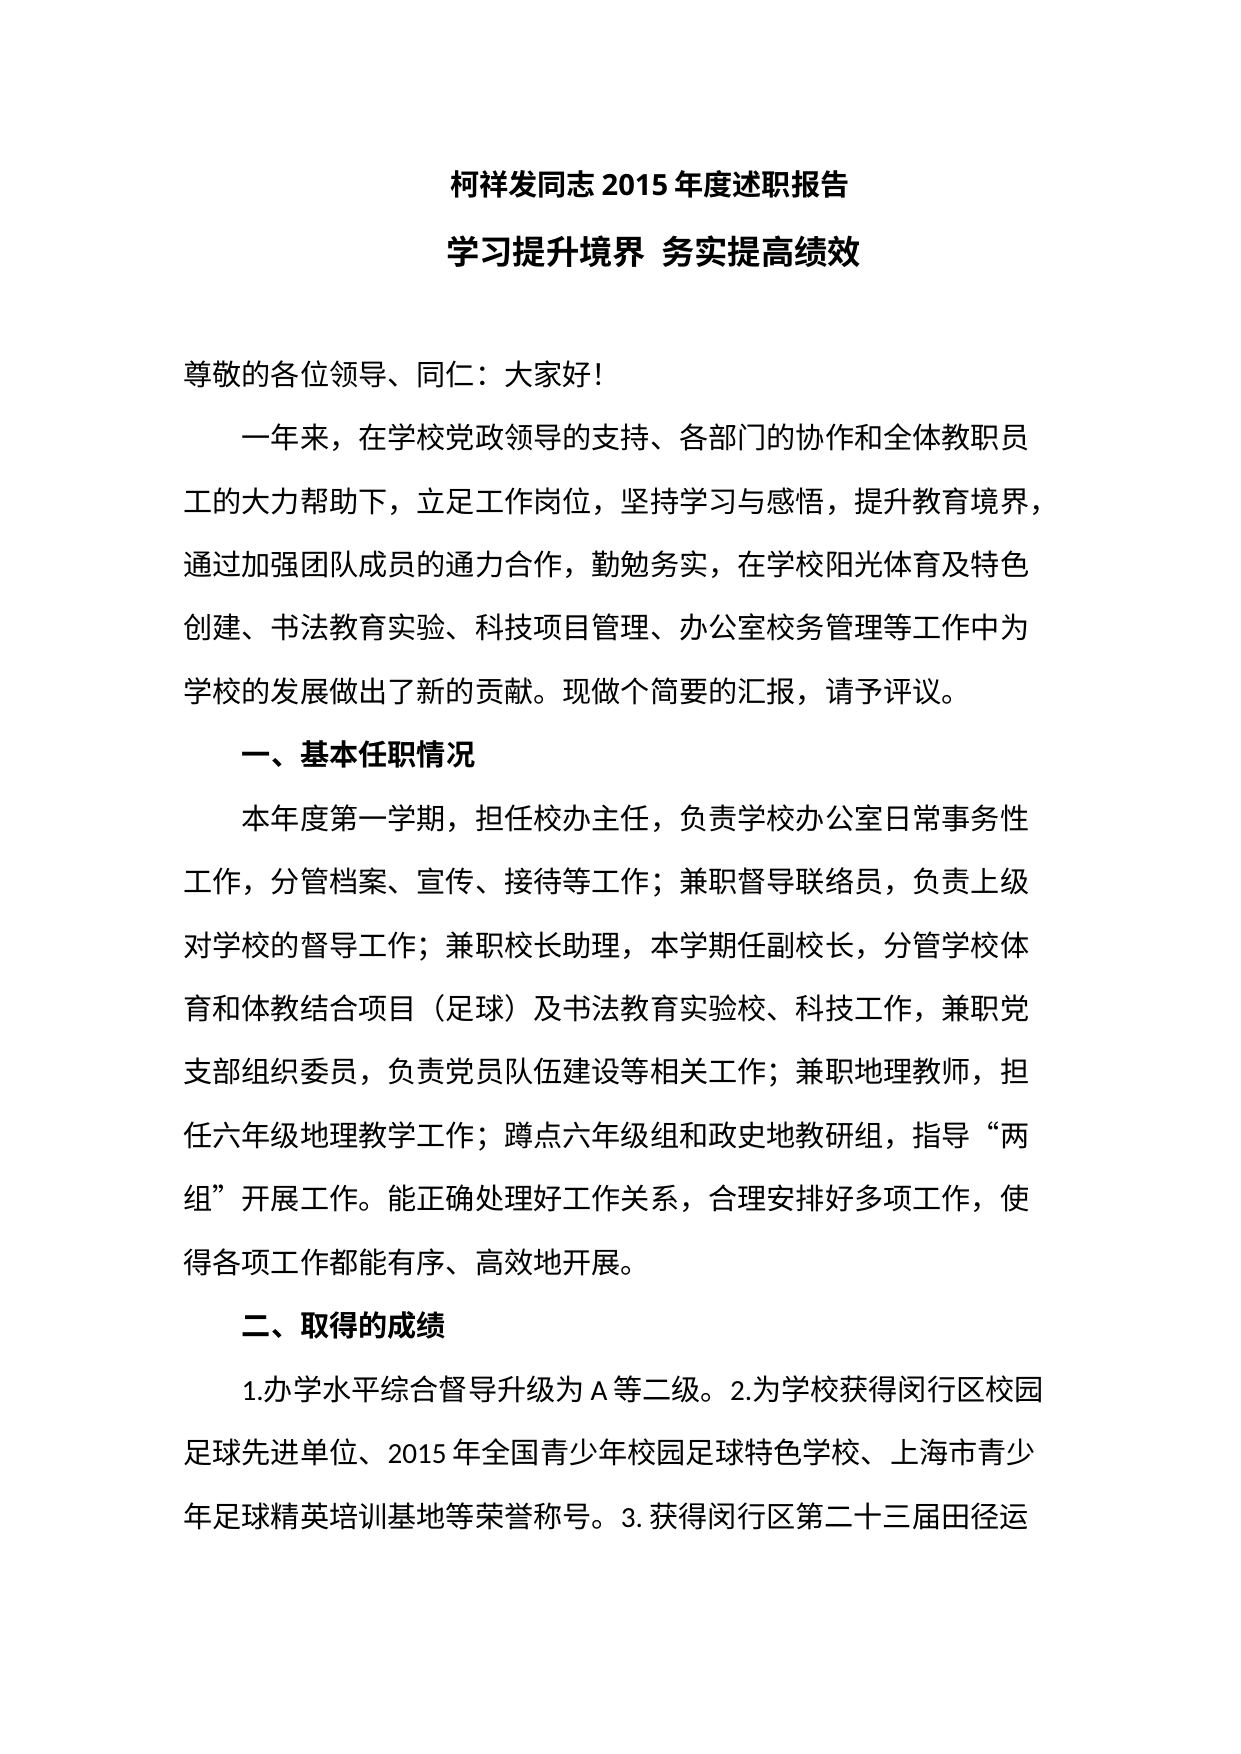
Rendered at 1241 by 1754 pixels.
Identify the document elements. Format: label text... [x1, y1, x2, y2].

text 二、取得的成绩 [183, 1303, 1057, 1345]
text 本年度第一学期，担任校办主任，负责学校办公室日常事务性工作，分管档案、宣传、接待等工作；兼职督导联络员，负责上级对学校的督导工作；兼职校长助理，本学期任副校长，分管学校体育和体教结合项目（足球）及书法教育实验校、科技工作，兼职党支部组织委员，负责党员队伍建设等相关工作；兼职地理教师，担任六年级地理教学工作；蹲点六年级组和政史地教研组，指导“两组”开展工作。能正确处理好工作关系，合理安排好多项工作，使得各项工作都能有序、高效地开展。 [183, 795, 1057, 1282]
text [183, 1366, 1057, 1535]
text 一、基本任职情况 [183, 732, 1057, 774]
text 柯祥发同志2015年度述职报告 [183, 162, 1057, 204]
text 一年来，在学校党政领导的支持、各部门的协作和全体教职员工的大力帮助下，立足工作岗位，坚持学习与感悟，提升教育境界，通过加强团队成员的通力合作，勤勉务实，在学校阳光体育及特色创建、书法教育实验、科技项目管理、办公室校务管理等工作中为学校的发展做出了新的贡献。现做个简要的汇报，请予评议。 [183, 415, 1057, 711]
text 学习提升境界 务实提高绩效 [183, 226, 1057, 274]
text 尊敬的各位领导、同仁：大家好！ [183, 351, 1057, 393]
